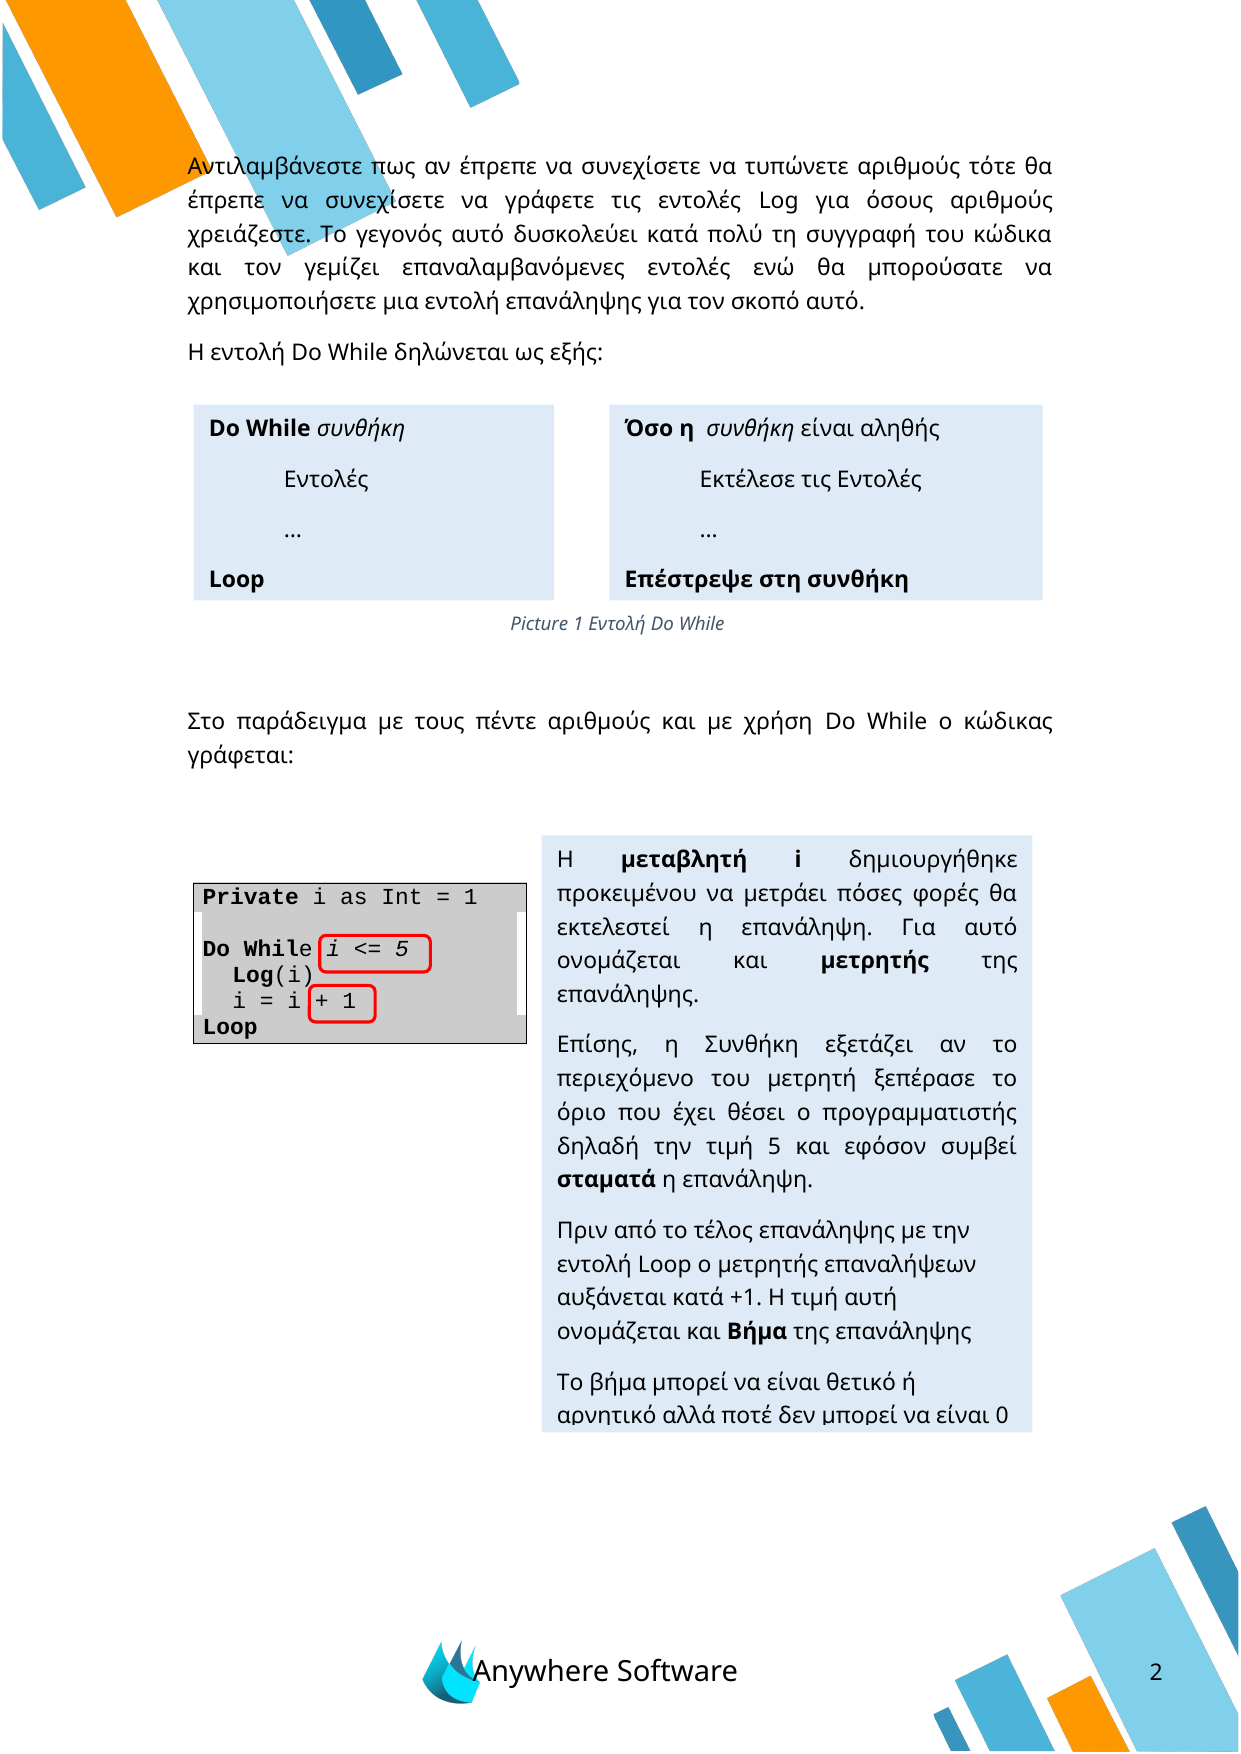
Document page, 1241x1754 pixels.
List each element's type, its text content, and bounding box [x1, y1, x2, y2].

picture [933, 1506, 1239, 1752]
text Στο παράδειγμα με τους πέντε αριθμούς και με χρήση Do While ο κώδικας γράφεται: [187, 705, 1053, 770]
picture [2, 0, 520, 256]
text Αντιλαμβάνεστε πως αν έπρεπε να συνεχίσετε να τυπώνετε αριθμούς τότε θα έπρεπε να συνεχίσετε να γράφετε τις εντολές Log για όσους αριθμούς χρειάζεστε. Το γεγονός αυτό δυσκολεύει κατά πολύ τη συγγραφή του κώδικα και τον γεμίζει επαναλαμβανόμενες εντολές ενώ θα μπορούσατε να χρησιμοποιήσετε μια εντολή επανάληψης για τον σκοπό αυτό. [187, 150, 1053, 316]
text Η εντολή Do While δηλώνεται ως εξής: [187, 335, 1053, 367]
picture [422, 1640, 481, 1704]
